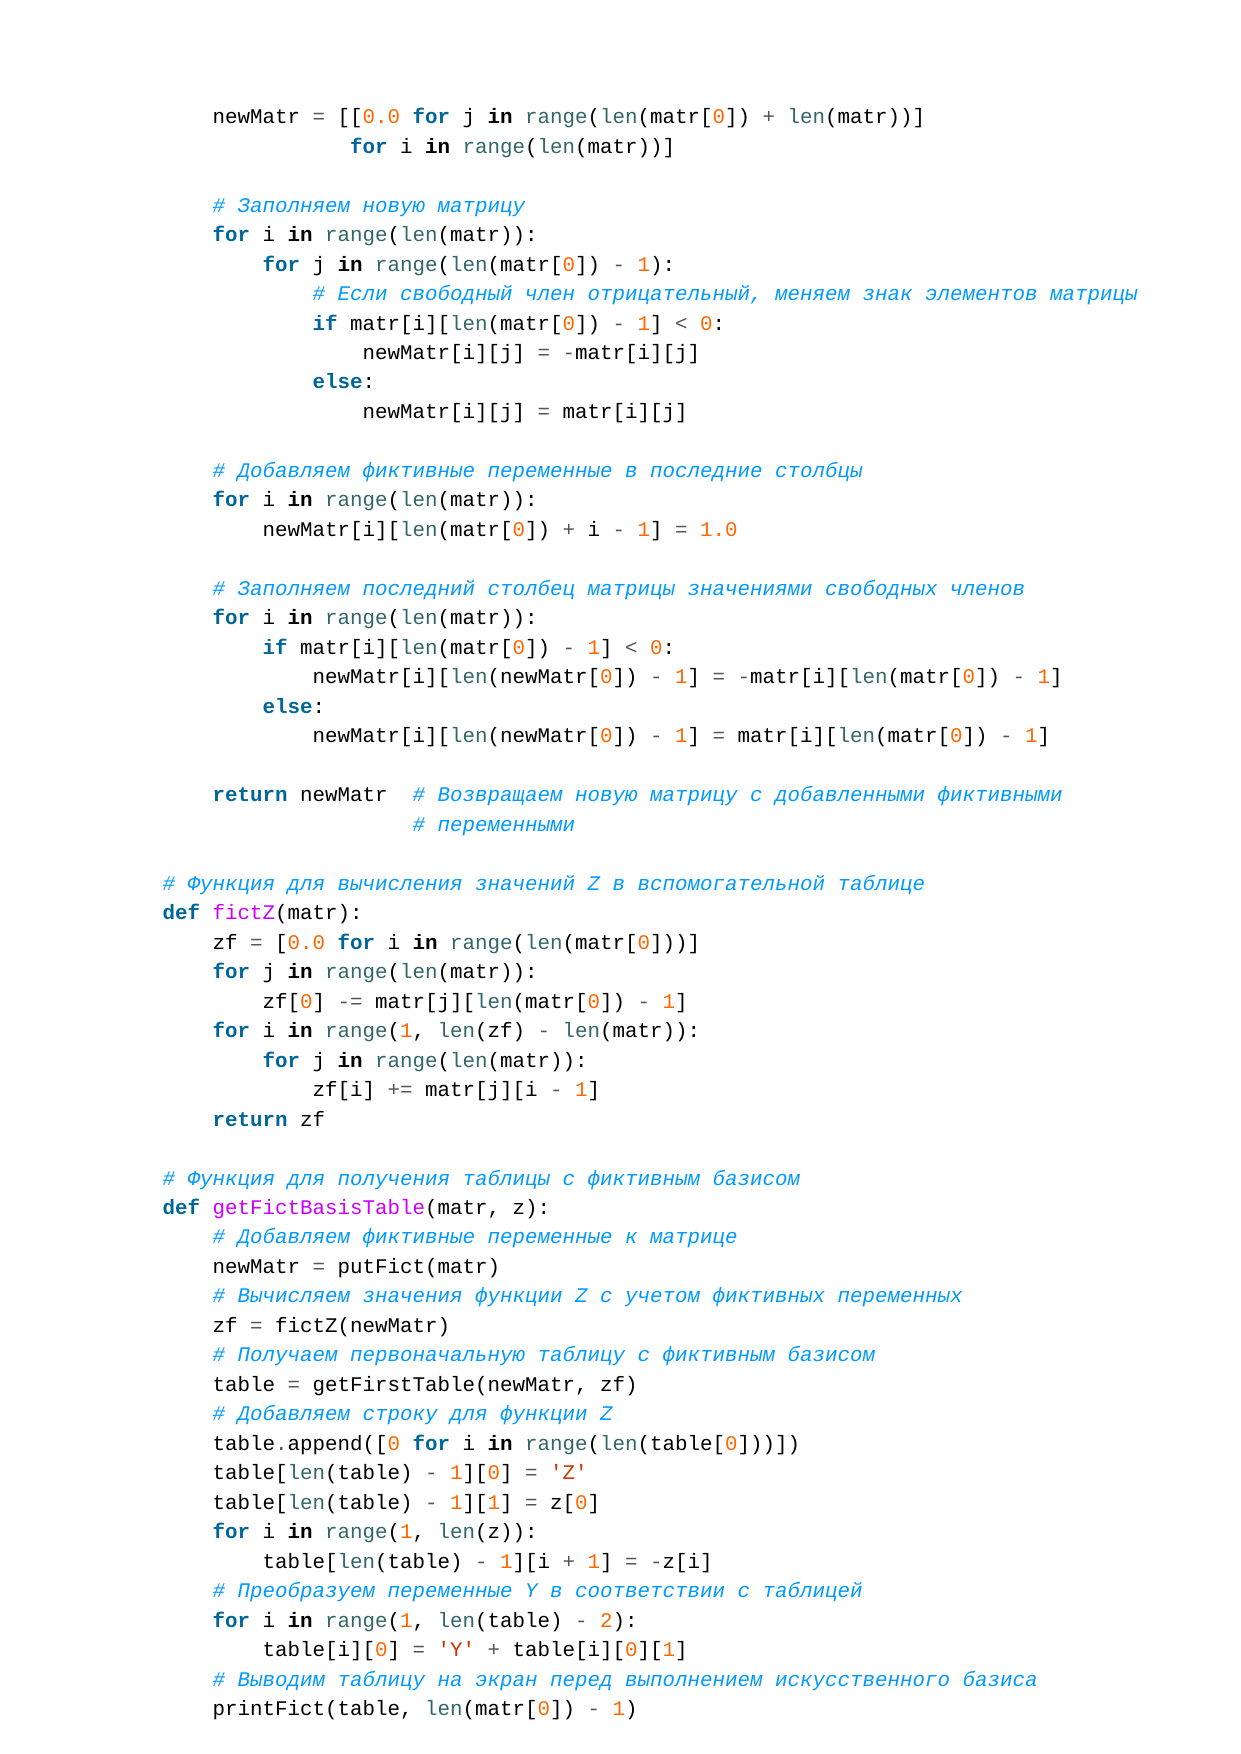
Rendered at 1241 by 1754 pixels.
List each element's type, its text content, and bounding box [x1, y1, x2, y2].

text newMatr[i][len(matr[0]) + i - 1] = 1.0 [162, 519, 1211, 543]
text # Преобразуем переменные Y в соответствии с таблицей [162, 1580, 1211, 1604]
text for j in range(len(matr[0]) - 1): [162, 254, 1211, 277]
text for i in range(len(matr)): [162, 224, 1211, 248]
text newMatr[i][j] = -matr[i][j] [162, 342, 1211, 366]
text # Заполняем последний столбец матрицы значениями свободных членов [162, 578, 1211, 602]
text # Если свободный член отрицательный, меняем знак элементов матрицы [162, 283, 1211, 307]
text # Добавляем фиктивные переменные в последние столбцы [162, 460, 1211, 484]
text newMatr = putFict(matr) [162, 1256, 1211, 1279]
text for i in range(1, len(zf) - len(matr)): [162, 1020, 1211, 1044]
text if matr[i][len(matr[0]) - 1] < 0: [162, 637, 1211, 661]
text if matr[i][len(matr[0]) - 1] < 0: [162, 313, 1211, 336]
text zf[i] += matr[j][i - 1] [162, 1079, 1211, 1103]
text # Добавляем фиктивные переменные к матрице [162, 1226, 1211, 1250]
text table[i][0] = 'Y' + table[i][0][1] [162, 1639, 1211, 1663]
text table[len(table) - 1][i + 1] = -z[i] [162, 1551, 1211, 1574]
text # Заполняем новую матрицу [162, 195, 1211, 218]
text printFict(table, len(matr[0]) - 1) [162, 1698, 1211, 1722]
text for i in range(1, len(table) - 2): [162, 1610, 1211, 1633]
text # Функция для получения таблицы с фиктивным базисом [162, 1167, 1211, 1191]
text return newMatr # Возвращаем новую матрицу с добавленными фиктивными [162, 784, 1211, 808]
text # Функция для вычисления значений Z в вспомогательной таблице [162, 873, 1211, 896]
text return zf [162, 1108, 1211, 1132]
text newMatr[i][j] = matr[i][j] [162, 401, 1211, 425]
text for i in range(len(matr)): [162, 489, 1211, 513]
text table = getFirstTable(newMatr, zf) [162, 1374, 1211, 1397]
text # Выводим таблицу на экран перед выполнением искусственного базиса [162, 1669, 1211, 1692]
text for j in range(len(matr)): [162, 1049, 1211, 1073]
text # Получаем первоначальную таблицу с фиктивным базисом [162, 1344, 1211, 1368]
text # переменными [162, 814, 1211, 837]
text zf = fictZ(newMatr) [162, 1315, 1211, 1338]
text newMatr[i][len(newMatr[0]) - 1] = -matr[i][len(matr[0]) - 1] [162, 666, 1211, 690]
text # Добавляем строку для функции Z [162, 1403, 1211, 1427]
text else: [162, 372, 1211, 395]
text for j in range(len(matr)): [162, 961, 1211, 985]
text newMatr[i][len(newMatr[0]) - 1] = matr[i][len(matr[0]) - 1] [162, 725, 1211, 749]
text zf[0] -= matr[j][len(matr[0]) - 1] [162, 991, 1211, 1014]
text table[len(table) - 1][1] = z[0] [162, 1492, 1211, 1515]
text for i in range(len(matr))] [162, 136, 1211, 159]
text newMatr = [[0.0 for j in range(len(matr[0]) + len(matr))] [162, 106, 1211, 130]
text for i in range(1, len(z)): [162, 1521, 1211, 1545]
text # Вычисляем значения функции Z с учетом фиктивных переменных [162, 1285, 1211, 1309]
text def getFictBasisTable(matr, z): [162, 1197, 1211, 1221]
text def fictZ(matr): [162, 902, 1211, 926]
text else: [162, 696, 1211, 719]
text for i in range(len(matr)): [162, 607, 1211, 631]
text zf = [0.0 for i in range(len(matr[0]))] [162, 932, 1211, 955]
text table.append([0 for i in range(len(table[0]))]) [162, 1433, 1211, 1456]
text table[len(table) - 1][0] = 'Z' [162, 1462, 1211, 1486]
